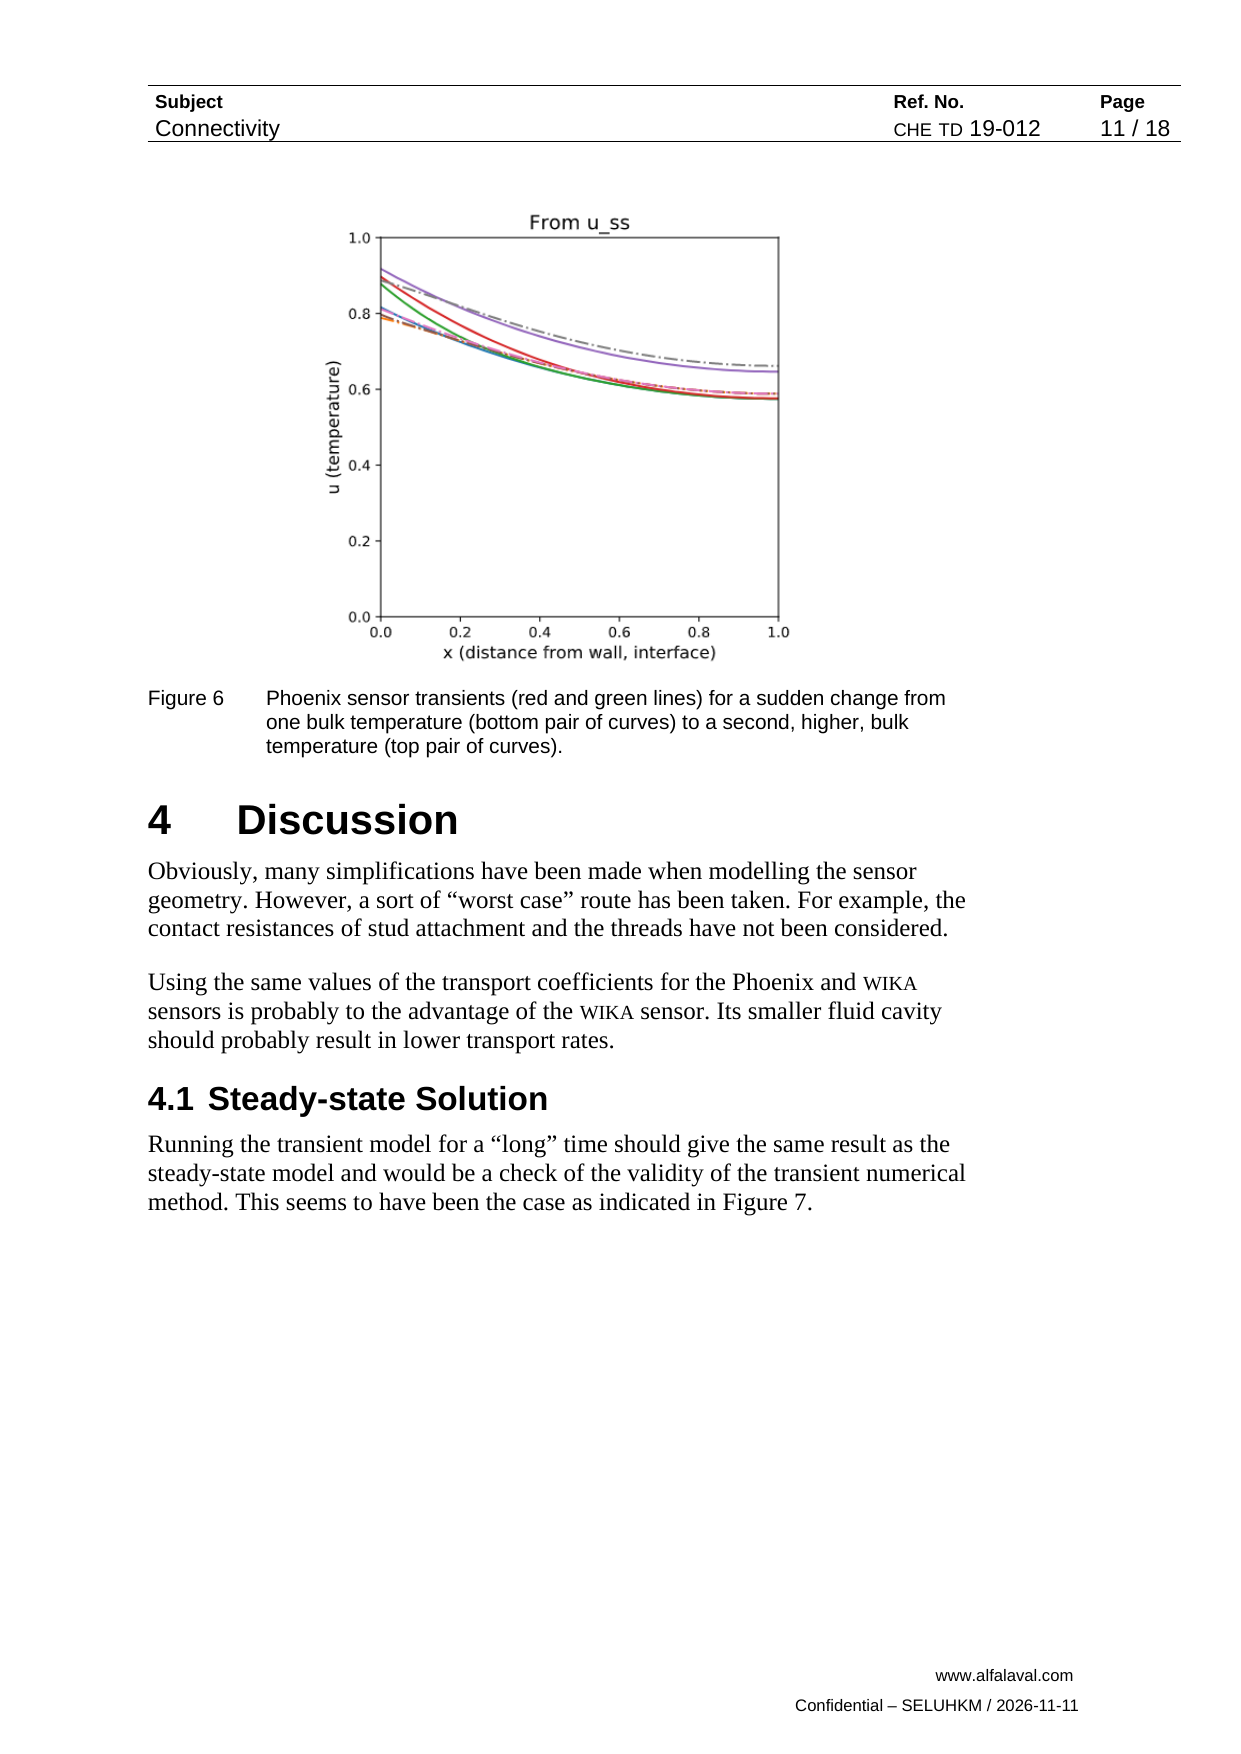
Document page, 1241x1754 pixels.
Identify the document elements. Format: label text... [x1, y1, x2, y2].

text Running the transient model for a “long” time should give the same result as the steady-state model and would be a check of the validity of the transient numerical method. This seems to have been the case as indicated in Figure 7. [148, 1129, 974, 1216]
subtitle Discussion [148, 796, 974, 843]
picture [321, 206, 801, 674]
text Obviously, many simplifications have been made when modelling the sensor geometry. However, a sort of “worst case” route has been taken. For example, the contact resistances of stud attachment and the threads have not been considered. [148, 856, 974, 942]
text Figure 6 Phoenix sensor transients (red and green lines) for a sudden change from one bulk temperature (bottom pair of curves) to a second, higher, bulk temperature (top pair of curves). [148, 686, 974, 758]
subtitle Steady-state Solution [148, 1078, 974, 1117]
text Using the same values of the transport coefficients for the Phoenix and wika sensors is probably to the advantage of the wika sensor. Its smaller fluid cavity should probably result in lower transport rates. [148, 967, 974, 1053]
